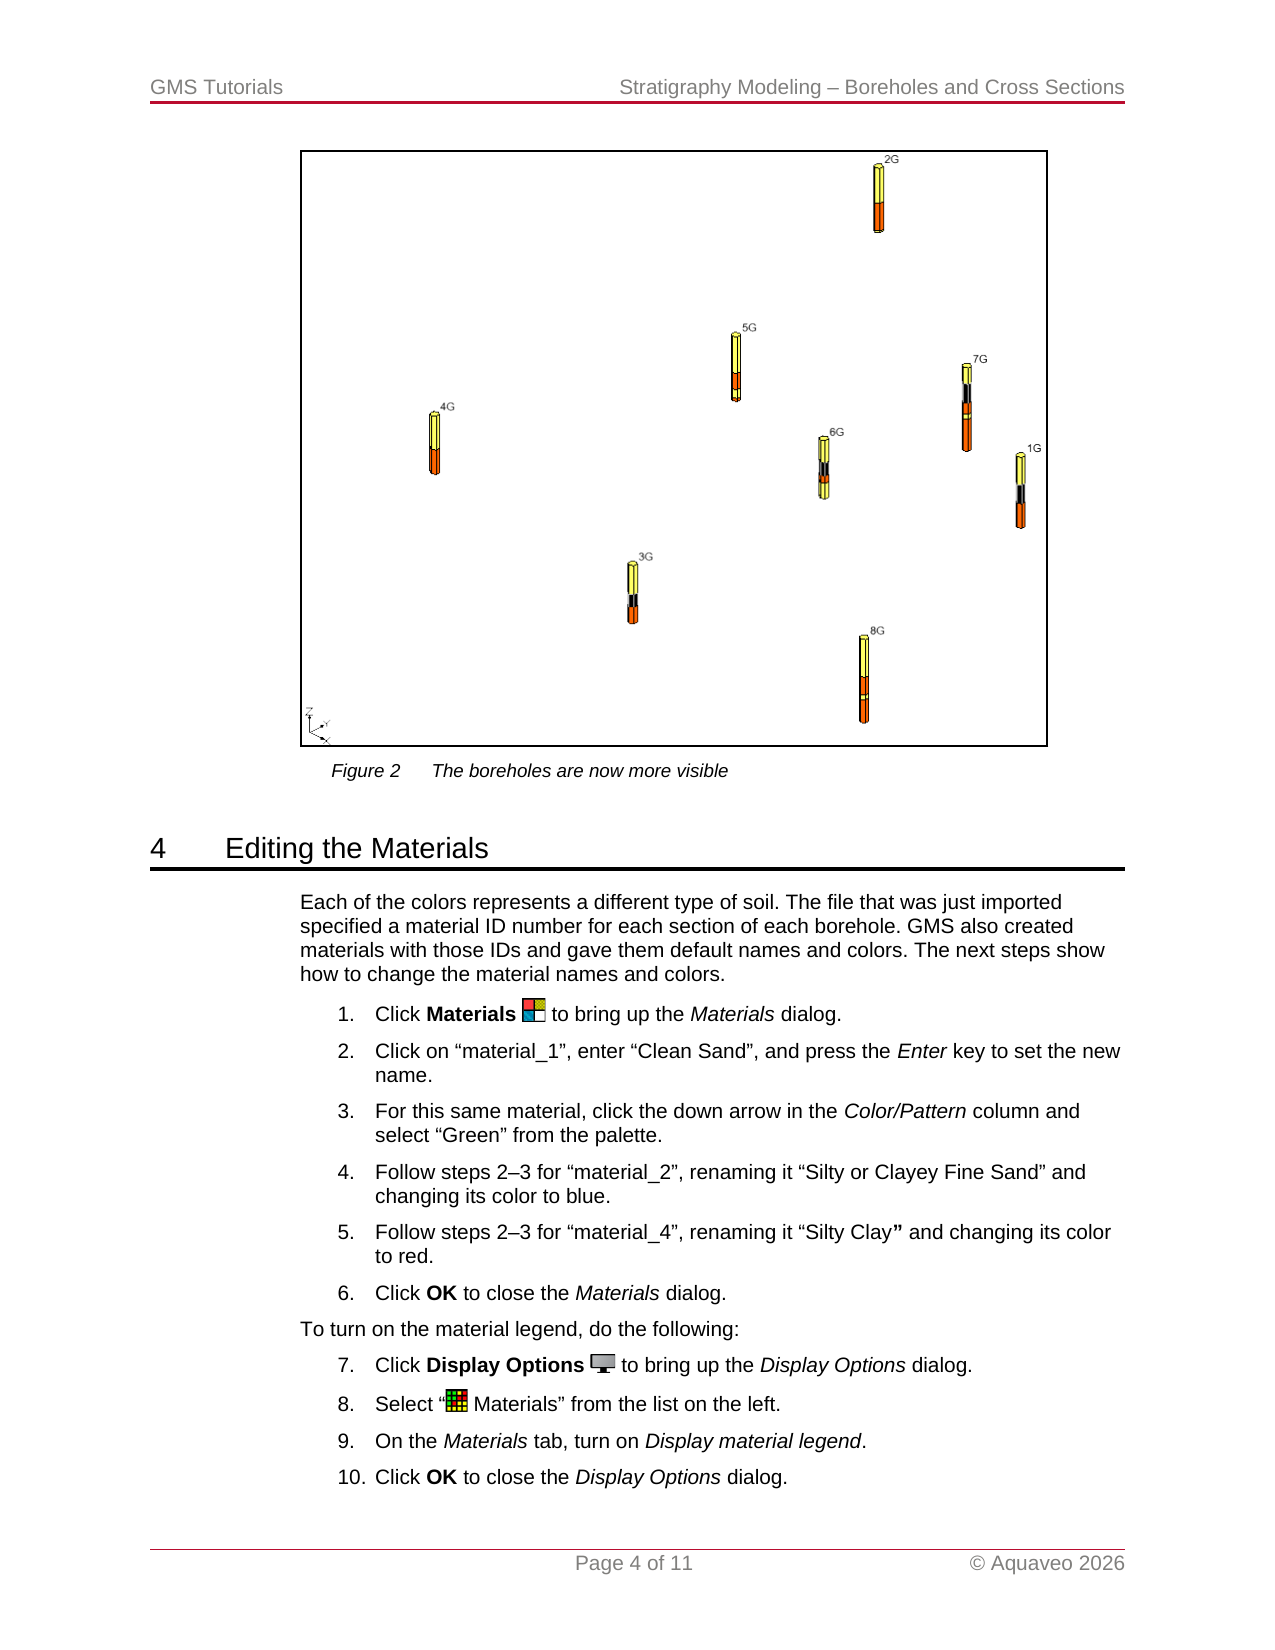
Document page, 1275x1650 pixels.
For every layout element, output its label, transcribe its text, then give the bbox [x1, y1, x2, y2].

list Click OK to close the Materials dialog. [337, 1280, 1125, 1304]
list Click Materials to bring up the Materials dialog. [337, 998, 1125, 1026]
list For this same material, click the down arrow in the Color/Pattern column and select “Green” from the palette. [337, 1099, 1125, 1147]
list Follow steps 2–3 for “material_2”, renaming it “Silty or Clayey Fine Sand” and changing its color to blue. [337, 1159, 1125, 1207]
picture [302, 152, 1046, 745]
list Select “ Materials” from the list on the left. [337, 1390, 1125, 1416]
subtitle Editing the Materials [150, 831, 1125, 867]
text Each of the colors represents a different type of soil. The file that was just imported specified a material ID number for each section of each borehole. GMS also created materials with those IDs and gave them default names and colors. The next steps show how to change the material names and colors. [300, 890, 1125, 986]
picture [590, 1354, 616, 1373]
list Click OK to close the Display Options dialog. [337, 1465, 1125, 1489]
picture [445, 1389, 468, 1412]
picture [522, 998, 546, 1022]
list Follow steps 2–3 for “material_4”, renaming it “Silty Clay” and changing its color to red. [337, 1220, 1125, 1268]
list Click Display Options to bring up the Display Options dialog. [337, 1353, 1125, 1377]
list Click on “material_1”, enter “Clean Sand”, and press the Enter key to set the new name. [337, 1039, 1125, 1087]
list On the Materials tab, turn on Display material legend. [337, 1428, 1125, 1452]
text To turn on the material legend, do the following: [300, 1317, 1125, 1341]
